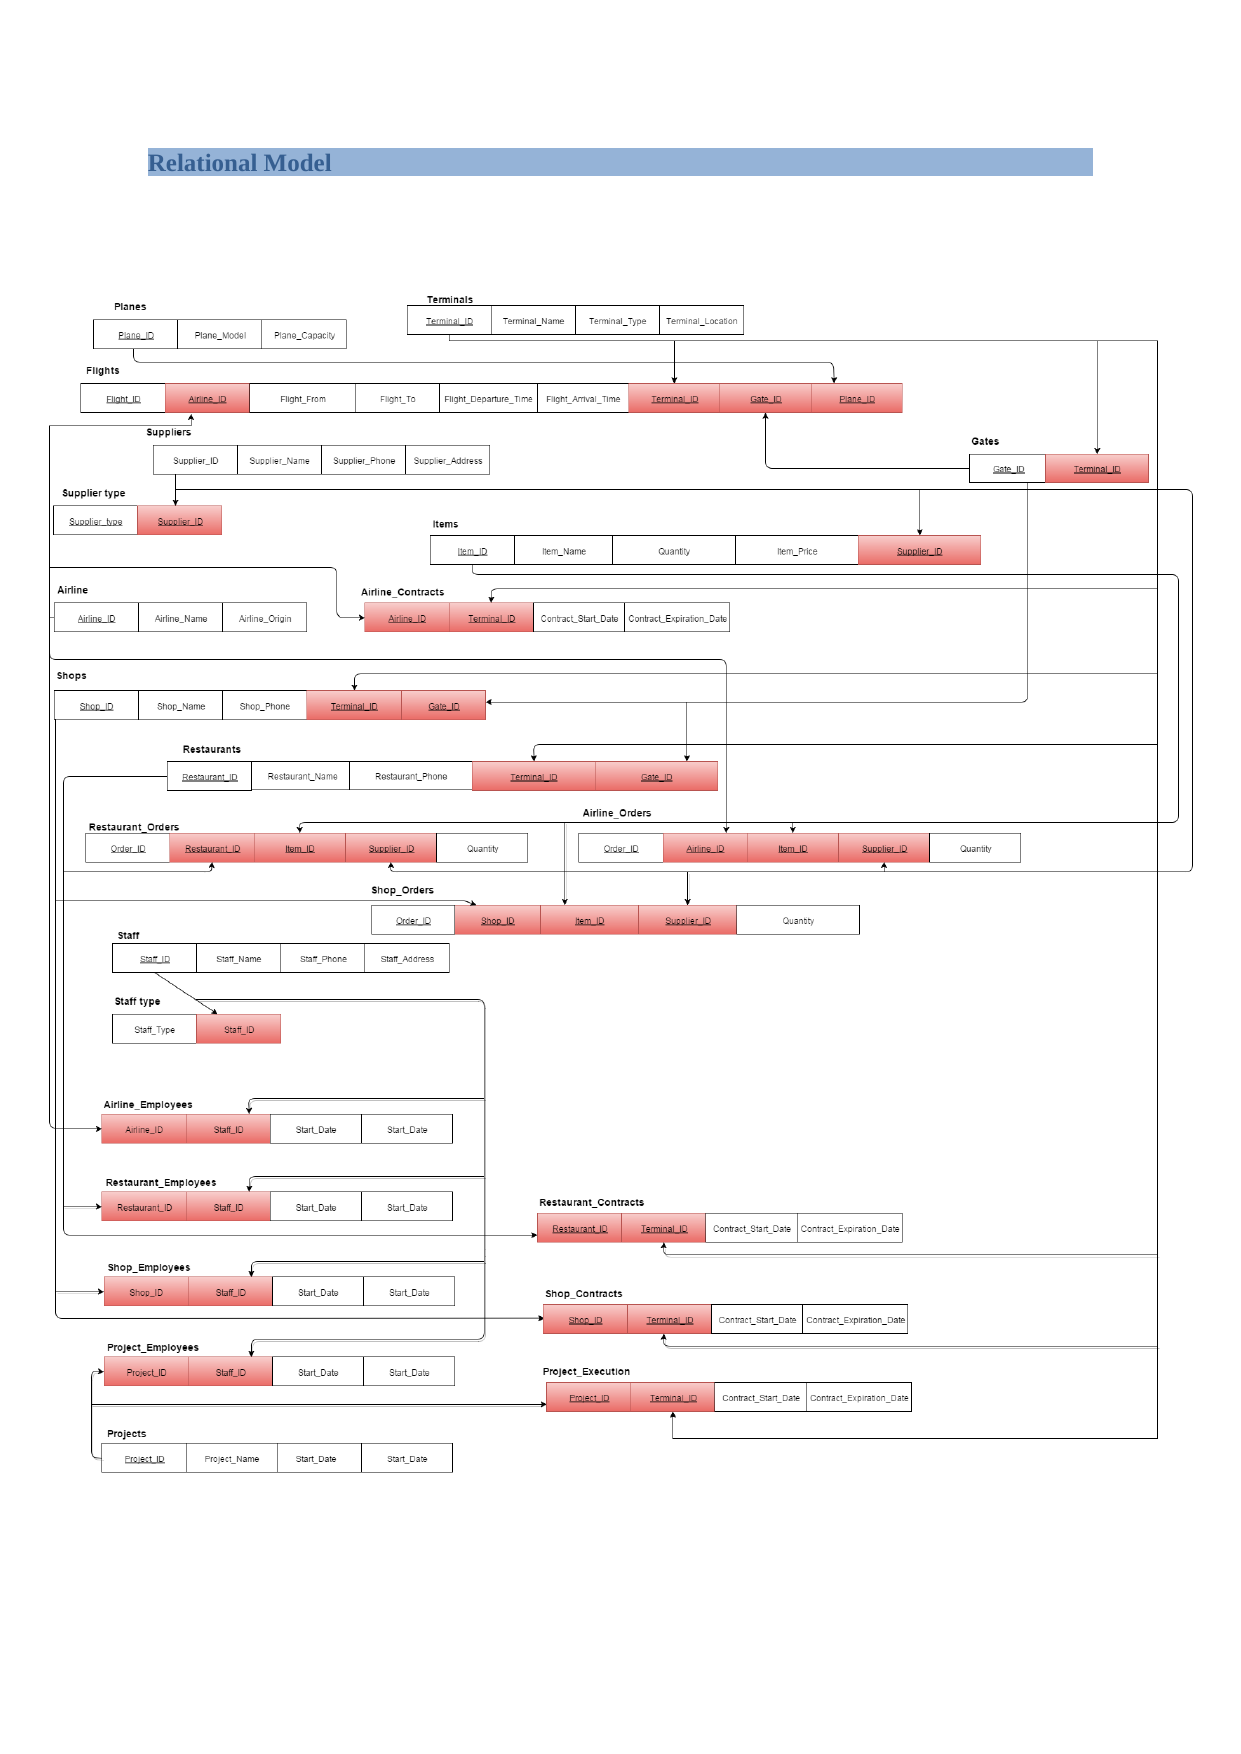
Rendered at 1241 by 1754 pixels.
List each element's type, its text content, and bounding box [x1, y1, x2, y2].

subtitle Relational Model [148, 148, 1093, 176]
picture [43, 290, 1198, 1473]
